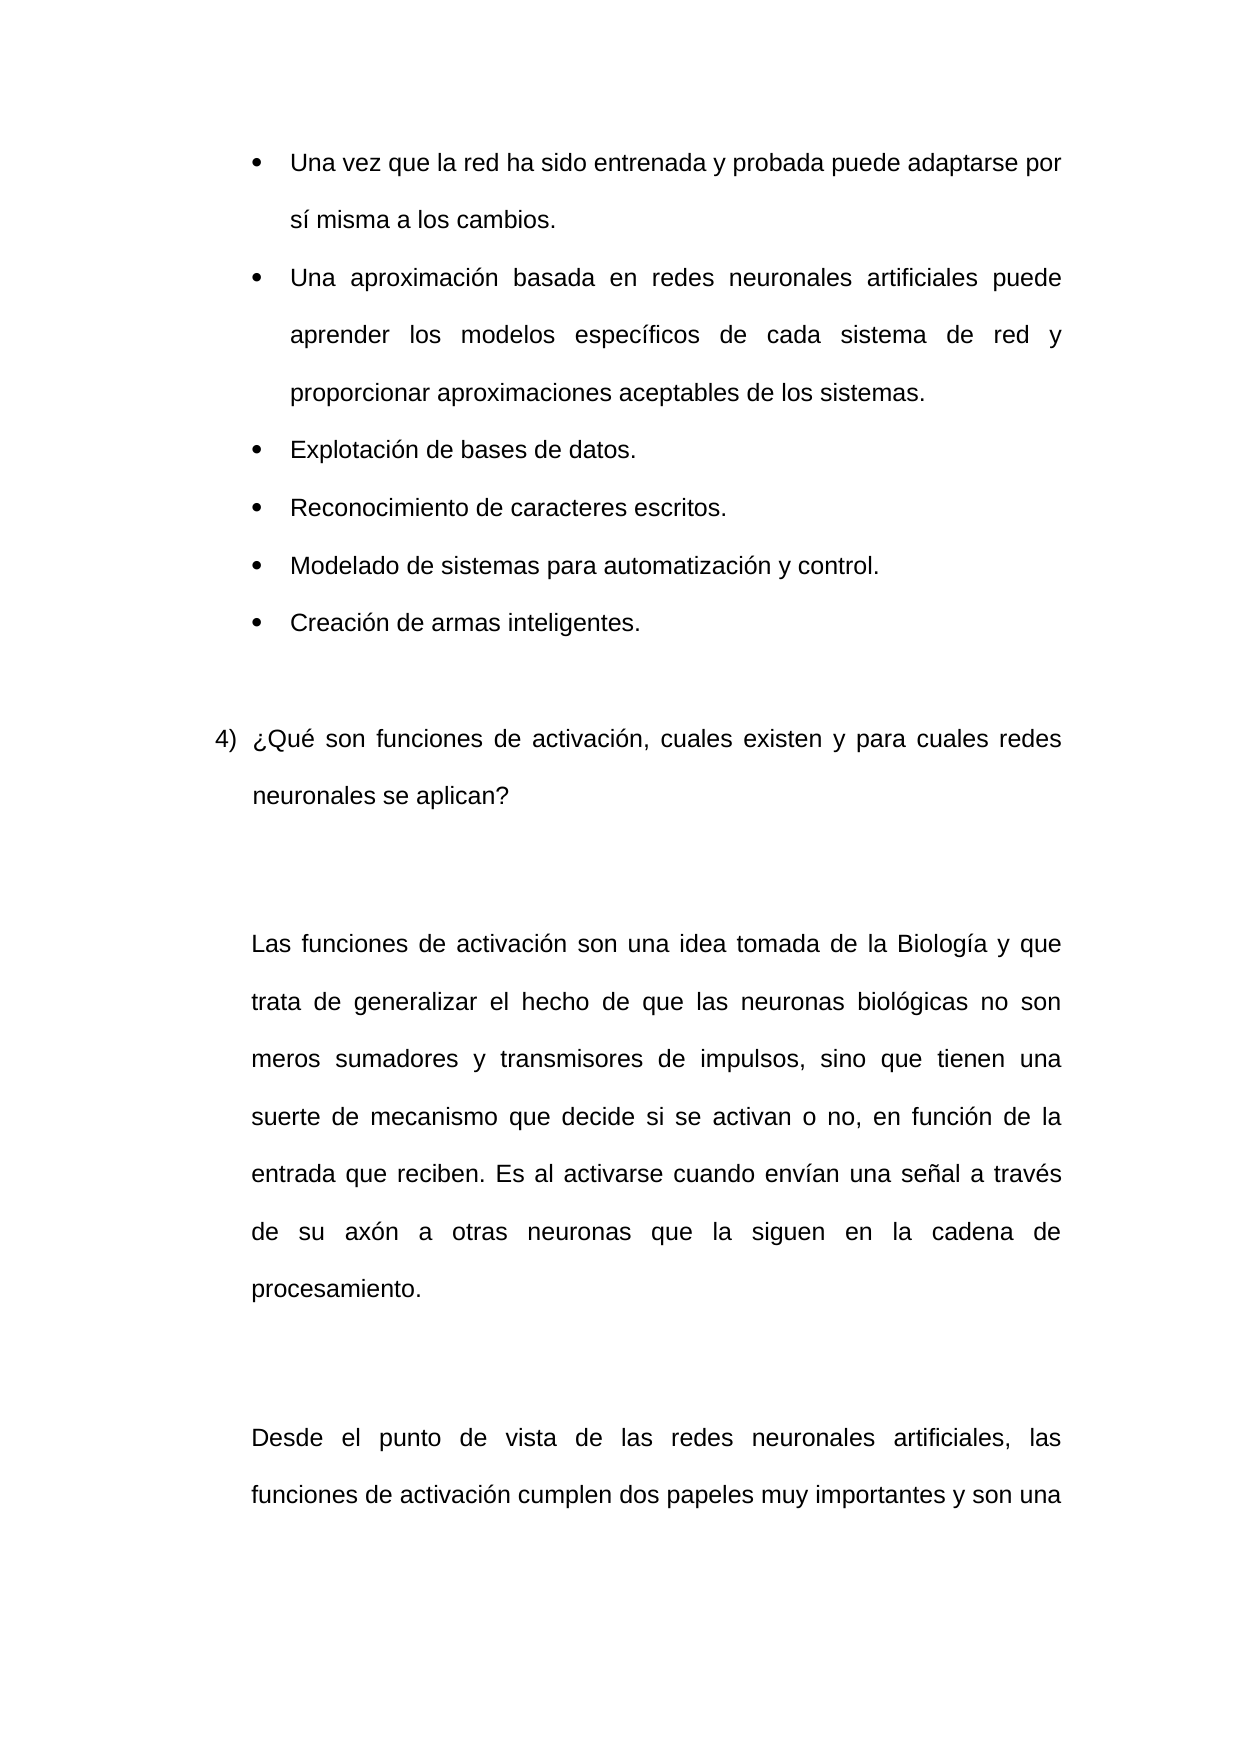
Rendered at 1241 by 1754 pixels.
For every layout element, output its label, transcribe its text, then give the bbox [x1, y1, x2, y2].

list ¿Qué son funciones de activación, cuales existen y para cuales redes neuronales se aplican? [215, 724, 1063, 810]
list Reconocimiento de caracteres escritos. [252, 493, 1063, 522]
list Modelado de sistemas para automatización y control. [252, 551, 1063, 579]
text Las funciones de activación son una idea tomada de la Biología y que trata de generalizar el hecho de que las neuronas biológicas no son meros sumadores y transmisores de impulsos, sino que tienen una suerte de mecanismo que decide si se activan o no, en función de la entrada que reciben. Es al activarse cuando envían una señal a través de su axón a otras neuronas que la siguen en la cadena de procesamiento. [251, 929, 1063, 1303]
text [251, 1423, 1063, 1509]
list Una aproximación basada en redes neuronales artificiales puede aprender los modelos específicos de cada sistema de red y proporcionar aproximaciones aceptables de los sistemas. [252, 263, 1063, 407]
list Creación de armas inteligentes. [252, 608, 1063, 637]
list Explotación de bases de datos. [252, 435, 1063, 464]
list Una vez que la red ha sido entrenada y probada puede adaptarse por sí misma a los cambios. [252, 148, 1063, 234]
